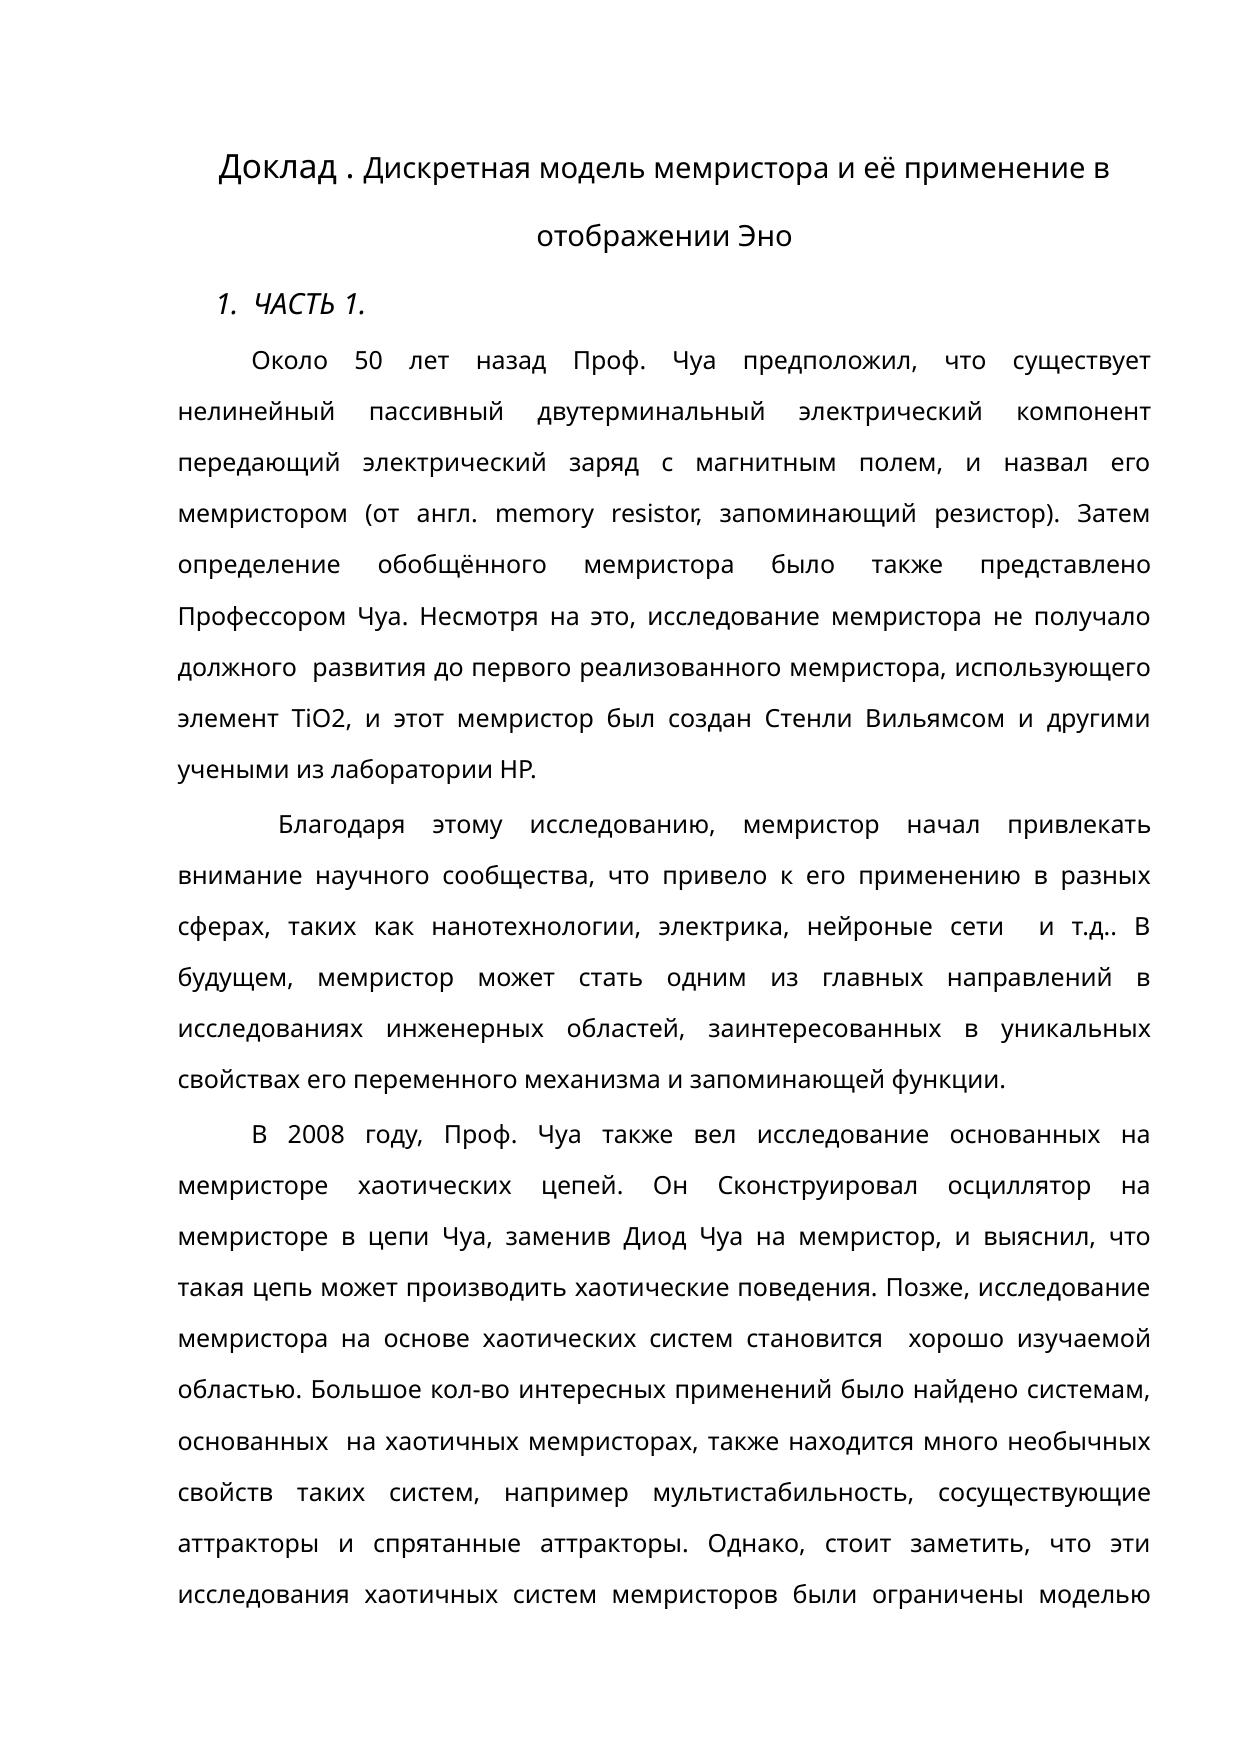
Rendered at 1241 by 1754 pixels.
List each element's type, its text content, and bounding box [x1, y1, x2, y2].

subtitle Доклад . Дискретная модель мемристора и её применение в отображении Эно [177, 143, 1152, 257]
text Благодаря этому исследованию, мемристор начал привлекать внимание научного сообщества, что привело к его применению в разных сферах, таких как нанотехнологии, электрика, нейроные сети и т.д.. В будущем, мемристор может стать одним из главных направлений в исследованиях инженерных областей, заинтересованных в уникальных свойствах его переменного механизма и запоминающей функции. [177, 807, 1152, 1096]
subtitle ЧАСТЬ 1. [215, 283, 1152, 323]
text Около 50 лет назад Проф. Чуа предположил, что существует нелинейный пассивный двутерминальный электрический компонент передающий электрический заряд с магнитным полем, и назвал его мемристором (от англ. memory resistor, запоминающий резистор). Затем определение обобщённого мемристора было также представлено Профессором Чуа. Несмотря на это, исследование мемристора не получало должного развития до первого реализованного мемристора, использующего элемент TiO2, и этот мемристор был создан Стенли Вильямсом и другими учеными из лаборатории HP. [177, 343, 1152, 785]
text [177, 1117, 1152, 1610]
